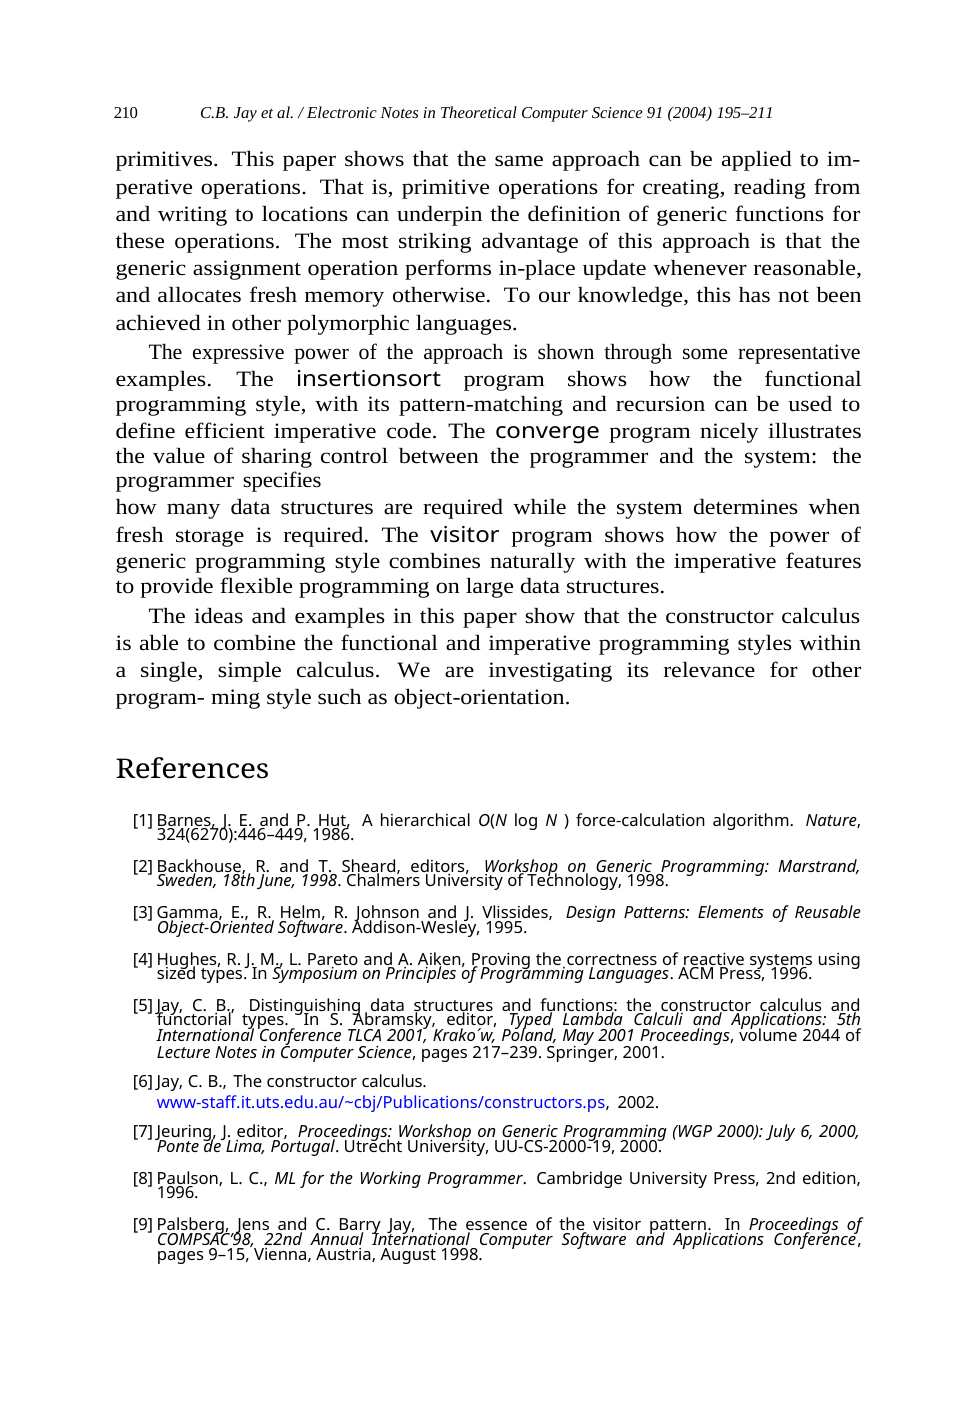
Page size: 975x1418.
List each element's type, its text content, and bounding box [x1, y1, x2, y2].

text The ideas and examples in this paper show that the constructor calculus is able to combine the functional and imperative programming styles within a single, simple calculus. We are investigating its relevance for other program- ming style such as object-orientation. [115, 603, 862, 709]
list Backhouse, R. and T. Sheard, editors, Workshop on Generic Programming: Marstrand, Sweden, 18th June, 1998. Chalmers University of Technology, 1998. [133, 859, 861, 892]
list Barnes, J. E. and P. Hut, A hierarchical O(N log N ) force-calculation algorithm. Nature, 324(6270):446–449, 1986. [133, 814, 861, 845]
list Jeuring, J. editor, Proceedings: Workshop on Generic Programming (WGP 2000): July 6, 2000, Ponte de Lima, Portugal. Utrecht University, UU-CS-2000-19, 2000. [133, 1125, 861, 1157]
list Palsberg, Jens and C. Barry Jay, The essence of the visitor pattern. In Proceedings of COMPSAC’98, 22nd Annual International Computer Software and Applications Conference, pages 9–15, Vienna, Austria, August 1998. [133, 1218, 862, 1266]
text primitives. This paper shows that the same approach can be applied to im- perative operations. That is, primitive operations for creating, reading from and writing to locations can underpin the definition of generic functions for these operations. The most striking advantage of this approach is that the generic assignment operation performs in-place update whenever reasonable, and allocates fresh memory otherwise. To our knowledge, this has not been achieved in other polymorphic languages. [115, 146, 862, 335]
text how many data structures are required while the system determines when fresh storage is required. The visitor program shows how the power of generic programming style combines naturally with the imperative features to provide flexible programming on large data structures. [115, 495, 861, 598]
list Gamma, E., R. Helm, R. Johnson and J. Vlissides, Design Patterns: Elements of Reusable Object-Oriented Software. Addison-Wesley, 1995. [133, 906, 861, 938]
list Paulson, L. C., ML for the Working Programmer. Cambridge University Press, 2nd edition, 1996. [133, 1171, 861, 1204]
text The expressive power of the approach is shown through some representative examples. The insertionsort program shows how the functional programming style, with its pattern-matching and recursion can be used to define efficient imperative code. The converge program nicely illustrates the value of sharing control between the programmer and the system: the programmer specifies [115, 340, 862, 493]
text www-staff.it.uts.edu.au/~cbj/Publications/constructors.ps, 2002. [157, 1092, 877, 1112]
list Jay, C. B., The constructor calculus. [133, 1072, 877, 1092]
list Jay, C. B., Distinguishing data structures and functions: the constructor calculus and functorial types. In S. Abramsky, editor, Typed Lambda Calculi and Applications: 5th International Conference TLCA 2001, Krako´w, Poland, May 2001 Proceedings, volume 2044 of Lecture Notes in Computer Science, pages 217–239. Springer, 2001. [133, 998, 861, 1063]
subtitle References [115, 750, 877, 787]
list Hughes, R. J. M., L. Pareto and A. Aiken, Proving the correctness of reactive systems using sized types. In Symposium on Principles of Programming Languages. ACM Press, 1996. [133, 952, 861, 984]
